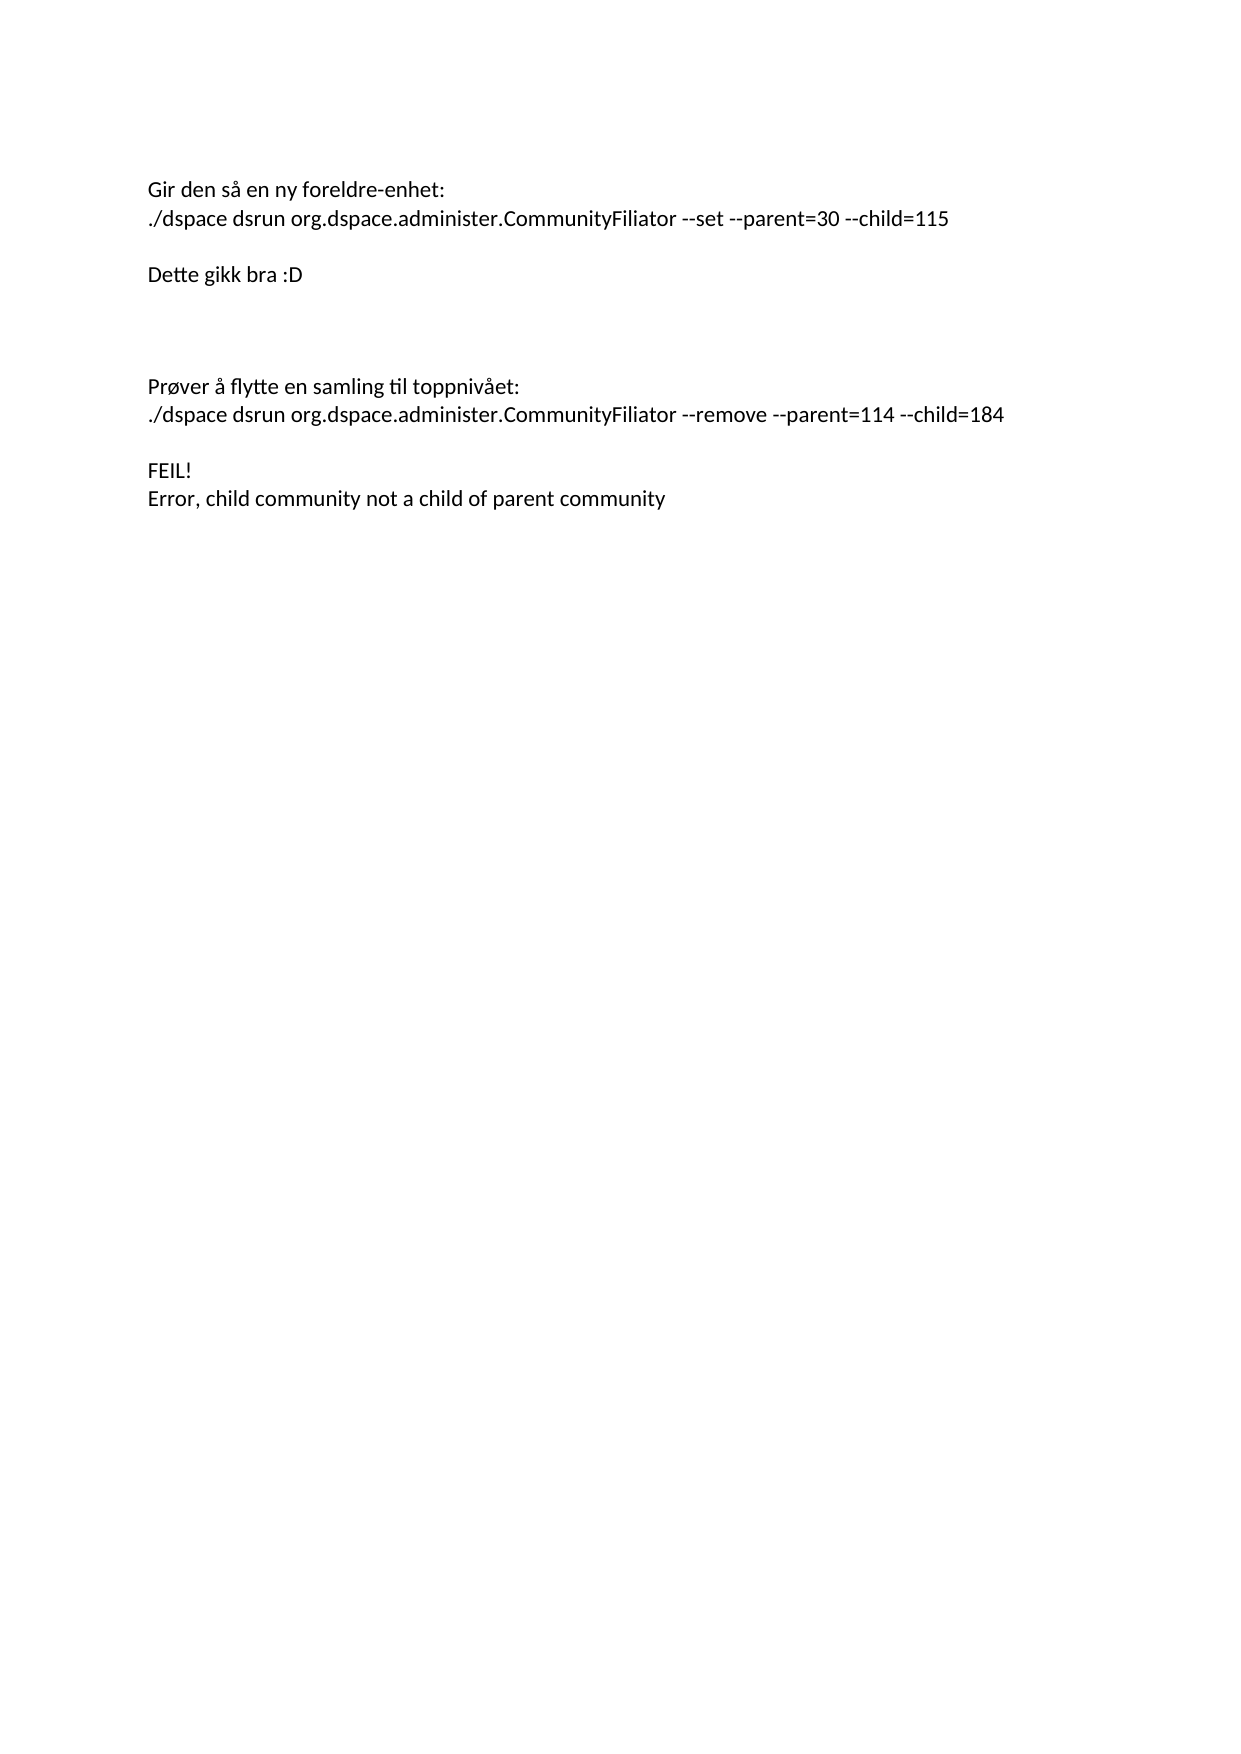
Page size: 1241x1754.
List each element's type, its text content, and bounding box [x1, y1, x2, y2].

text Gir den så en ny foreldre-enhet: [148, 176, 1093, 204]
text Error, child community not a child of parent community [148, 484, 1093, 512]
text ./dspace dsrun org.dspace.administer.CommunityFiliator --remove --parent=114 --child=184 [148, 400, 1093, 428]
text Prøver å flytte en samling til toppnivået: [148, 372, 1093, 400]
text Dette gikk bra :D [148, 260, 1093, 288]
text ./dspace dsrun org.dspace.administer.CommunityFiliator --set --parent=30 --child=115 [148, 204, 1093, 232]
text FEIL! [148, 456, 1093, 484]
